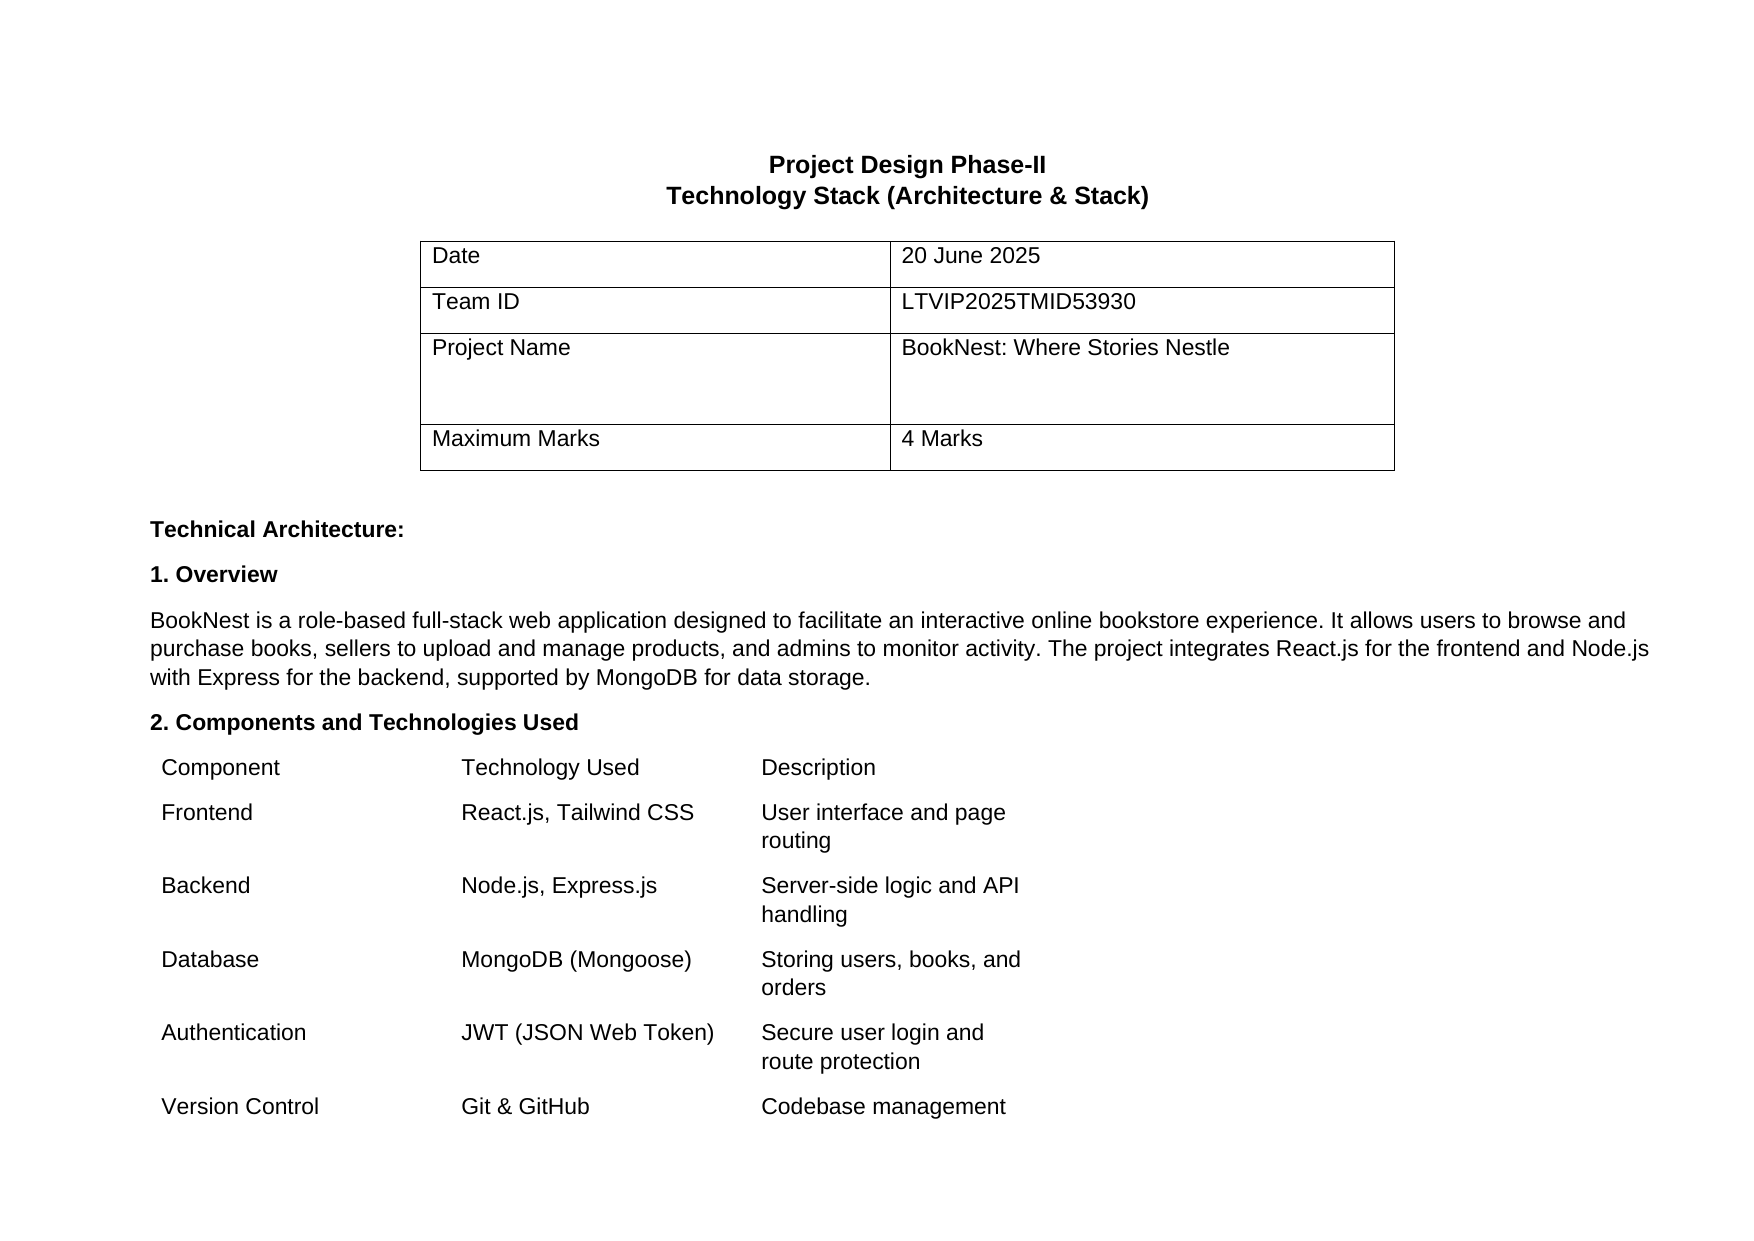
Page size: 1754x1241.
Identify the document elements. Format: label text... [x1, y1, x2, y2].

table_cell Server-side logic and API handling [750, 872, 1050, 946]
table_cell Node.js, Express.js [450, 872, 750, 946]
table_cell LTVIP2025TMID53930 [891, 288, 1394, 333]
table_cell React.js, Tailwind CSS [450, 799, 750, 872]
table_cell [750, 1093, 1050, 1119]
text 2. Components and Technologies Used [150, 708, 1665, 735]
table_header Component [150, 754, 450, 799]
table_cell JWT (JSON Web Token) [450, 1019, 750, 1093]
text 1. Overview [150, 561, 1665, 588]
table_cell User interface and page routing [750, 799, 1050, 872]
table_cell Project Name [421, 334, 890, 424]
table_cell Git & GitHub [450, 1093, 750, 1119]
table_cell Frontend [150, 799, 450, 872]
table_cell Secure user login and route protection [750, 1019, 1050, 1093]
table_cell Authentication [150, 1019, 450, 1093]
text BookNest is a role-based full-stack web application designed to facilitate an interactive online bookstore experience. It allows users to browse and purchase books, sellers to upload and manage products, and admins to monitor activity. The project integrates React.js for the frontend and Node.js with Express for the backend, supported by MongoDB for data storage. [150, 607, 1665, 690]
text Project Design Phase-II [150, 150, 1665, 179]
table_cell 4 Marks [891, 425, 1394, 470]
table_cell BookNest: Where Stories Nestle [891, 334, 1394, 424]
table_cell Team ID [421, 288, 890, 333]
table_cell Backend [150, 872, 450, 946]
table_header Description [750, 754, 1050, 799]
table_cell Storing users, books, and orders [750, 946, 1050, 1019]
table_cell MongoDB (Mongoose) [450, 946, 750, 1019]
table_cell Version Control [150, 1093, 450, 1119]
table_header Technology Used [450, 754, 750, 799]
table_cell Database [150, 946, 450, 1019]
text Technical Architecture: [150, 516, 1665, 543]
table_cell Maximum Marks [421, 425, 890, 470]
table_header 20 June 2025 [891, 242, 1394, 287]
text Technology Stack (Architecture & Stack) [150, 181, 1665, 210]
table_header Date [421, 242, 890, 287]
